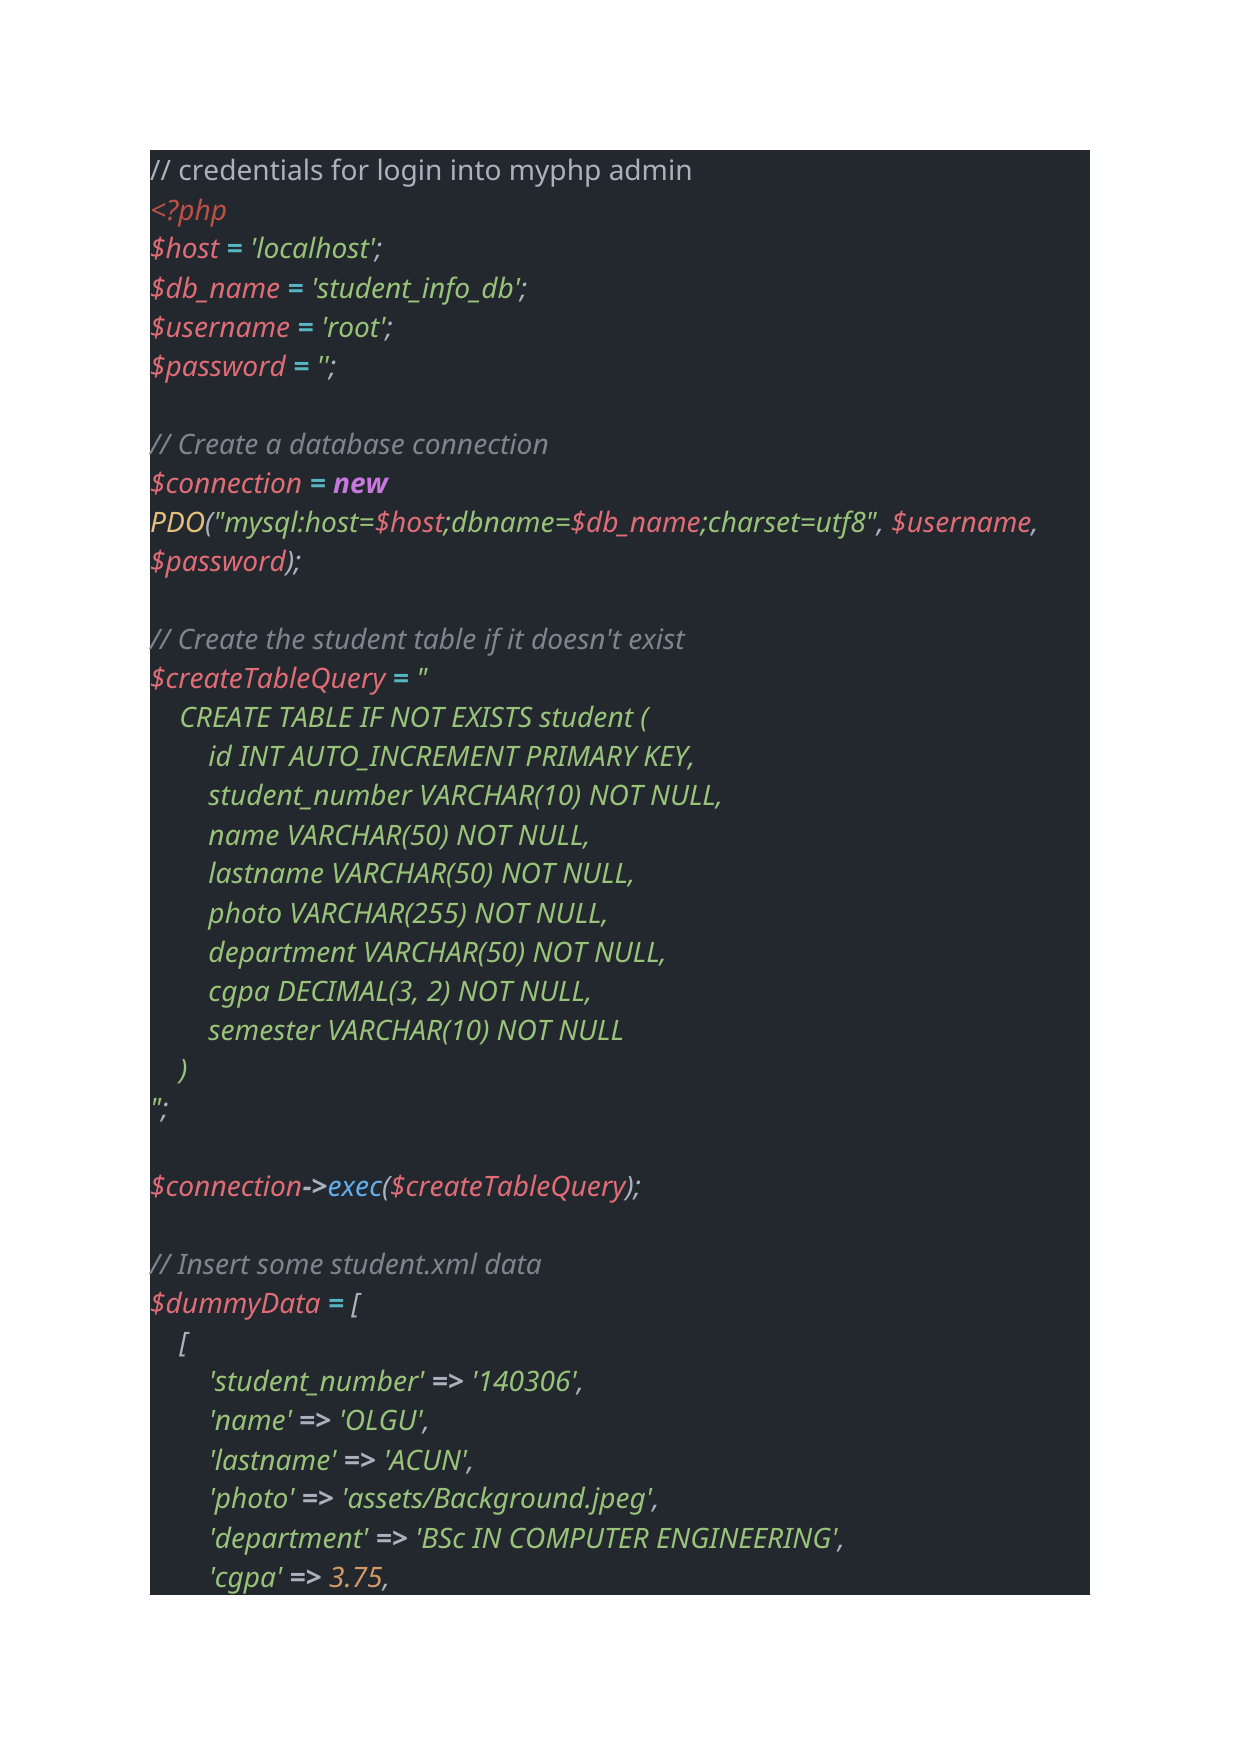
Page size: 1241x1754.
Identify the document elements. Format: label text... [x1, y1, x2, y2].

text semester VARCHAR(10) NOT NULL [150, 1009, 1090, 1048]
text CREATE TABLE IF NOT EXISTS student ( [150, 697, 1090, 736]
text $createTableQuery = " [150, 658, 1090, 697]
text // Create the student table if it doesn't exist [150, 619, 1090, 658]
text 'cgpa' => 3.75, [150, 1556, 1090, 1595]
text <?php [150, 189, 1090, 228]
text $db_name = 'student_info_db'; [150, 267, 1090, 306]
text name VARCHAR(50) NOT NULL, [150, 814, 1090, 853]
text 'lastname' => 'ACUN', [150, 1439, 1090, 1478]
text student_number VARCHAR(10) NOT NULL, [150, 775, 1090, 814]
text 'student_number' => '140306', [150, 1361, 1090, 1400]
text photo VARCHAR(255) NOT NULL, [150, 892, 1090, 931]
text $host = 'localhost'; [150, 228, 1090, 267]
text // credentials for login into myphp admin [150, 150, 1090, 189]
text ) [150, 1048, 1090, 1087]
text "; [150, 1087, 1090, 1127]
text [ [150, 1322, 1090, 1361]
text 'photo' => 'assets/Background.jpeg', [150, 1478, 1090, 1517]
text cgpa DECIMAL(3, 2) NOT NULL, [150, 970, 1090, 1009]
text department VARCHAR(50) NOT NULL, [150, 931, 1090, 970]
text // Insert some student.xml data [150, 1244, 1090, 1283]
text lastname VARCHAR(50) NOT NULL, [150, 853, 1090, 892]
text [150, 1517, 1090, 1556]
text $username = 'root'; [150, 306, 1090, 345]
text id INT AUTO_INCREMENT PRIMARY KEY, [150, 736, 1090, 775]
text $connection = new PDO("mysql:host=$host;dbname=$db_name;charset=utf8", $username, $password); [150, 462, 1090, 580]
text $password = ''; [150, 345, 1090, 384]
text $connection->exec($createTableQuery); [150, 1166, 1090, 1205]
text 'name' => 'OLGU', [150, 1400, 1090, 1439]
text // Create a database connection [150, 423, 1090, 462]
text $dummyData = [ [150, 1283, 1090, 1322]
